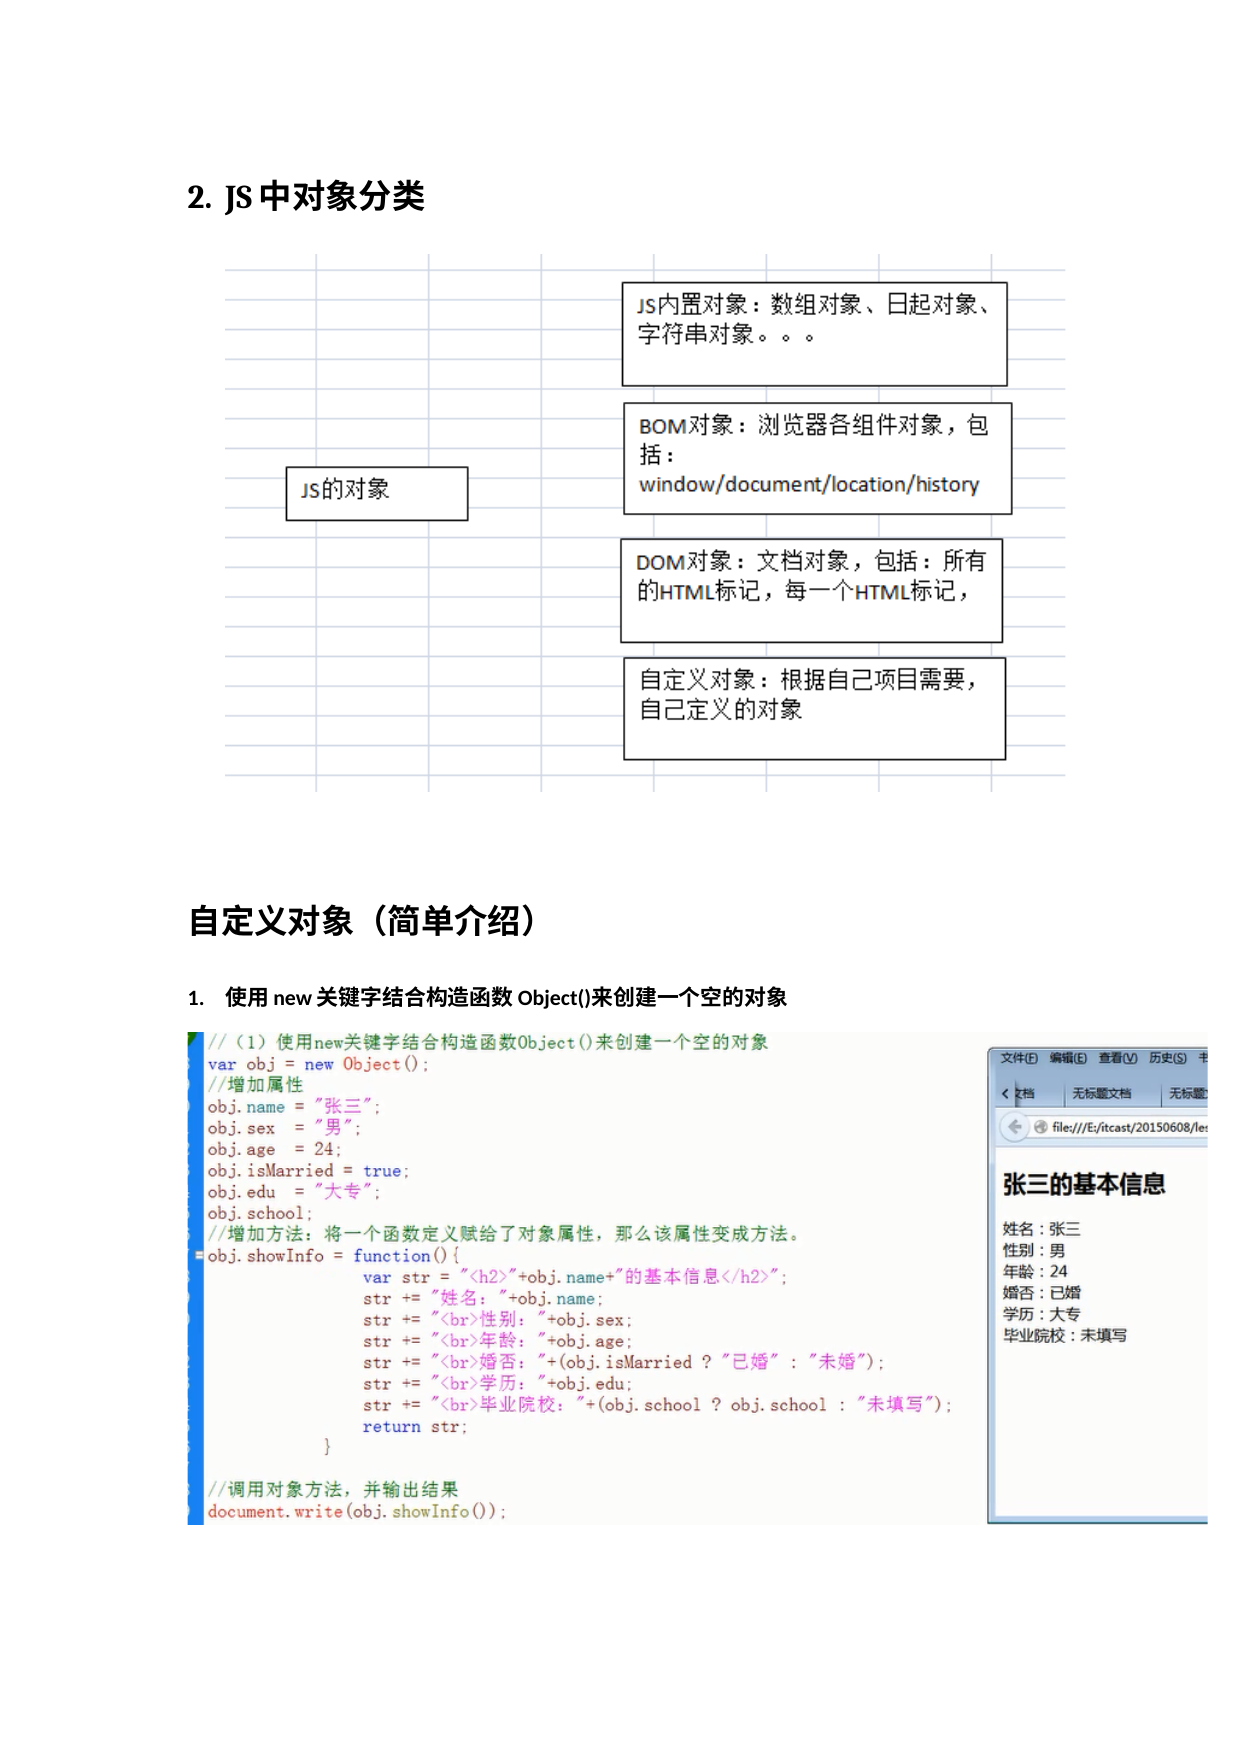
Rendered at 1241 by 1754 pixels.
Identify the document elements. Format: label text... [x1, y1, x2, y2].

subtitle 自定义对象（简单介绍） [187, 887, 1053, 952]
picture [187, 1032, 1208, 1525]
list 使用new关键字结合构造函数Object()来创建一个空的对象 [187, 979, 1053, 1012]
picture [225, 254, 1066, 792]
subtitle JS中对象分类 [187, 162, 1053, 227]
